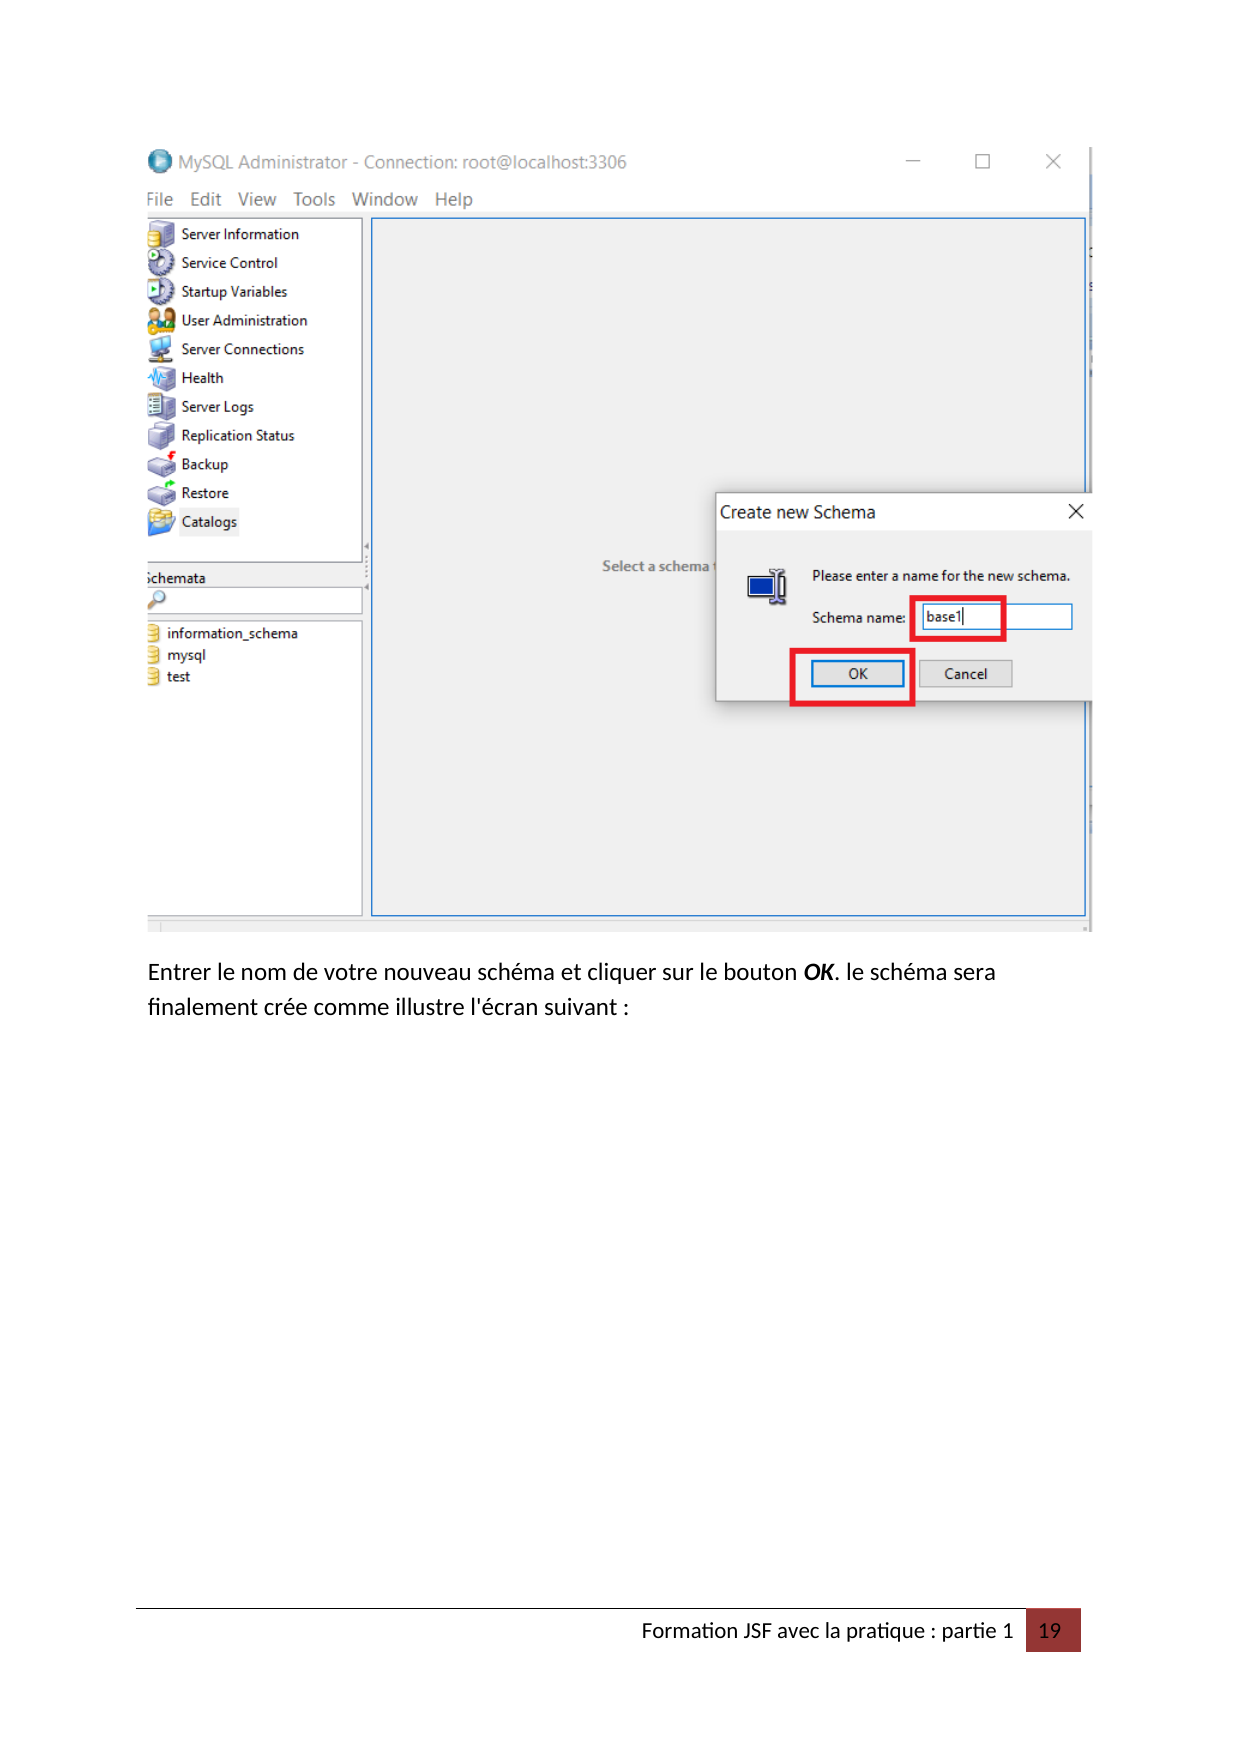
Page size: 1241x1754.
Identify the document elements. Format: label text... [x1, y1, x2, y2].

text Entrer le nom de votre nouveau schéma et cliquer sur le bouton OK. le schéma sera finalement crée comme illustre l'écran suivant : [148, 957, 1093, 1022]
picture [147, 147, 1093, 932]
